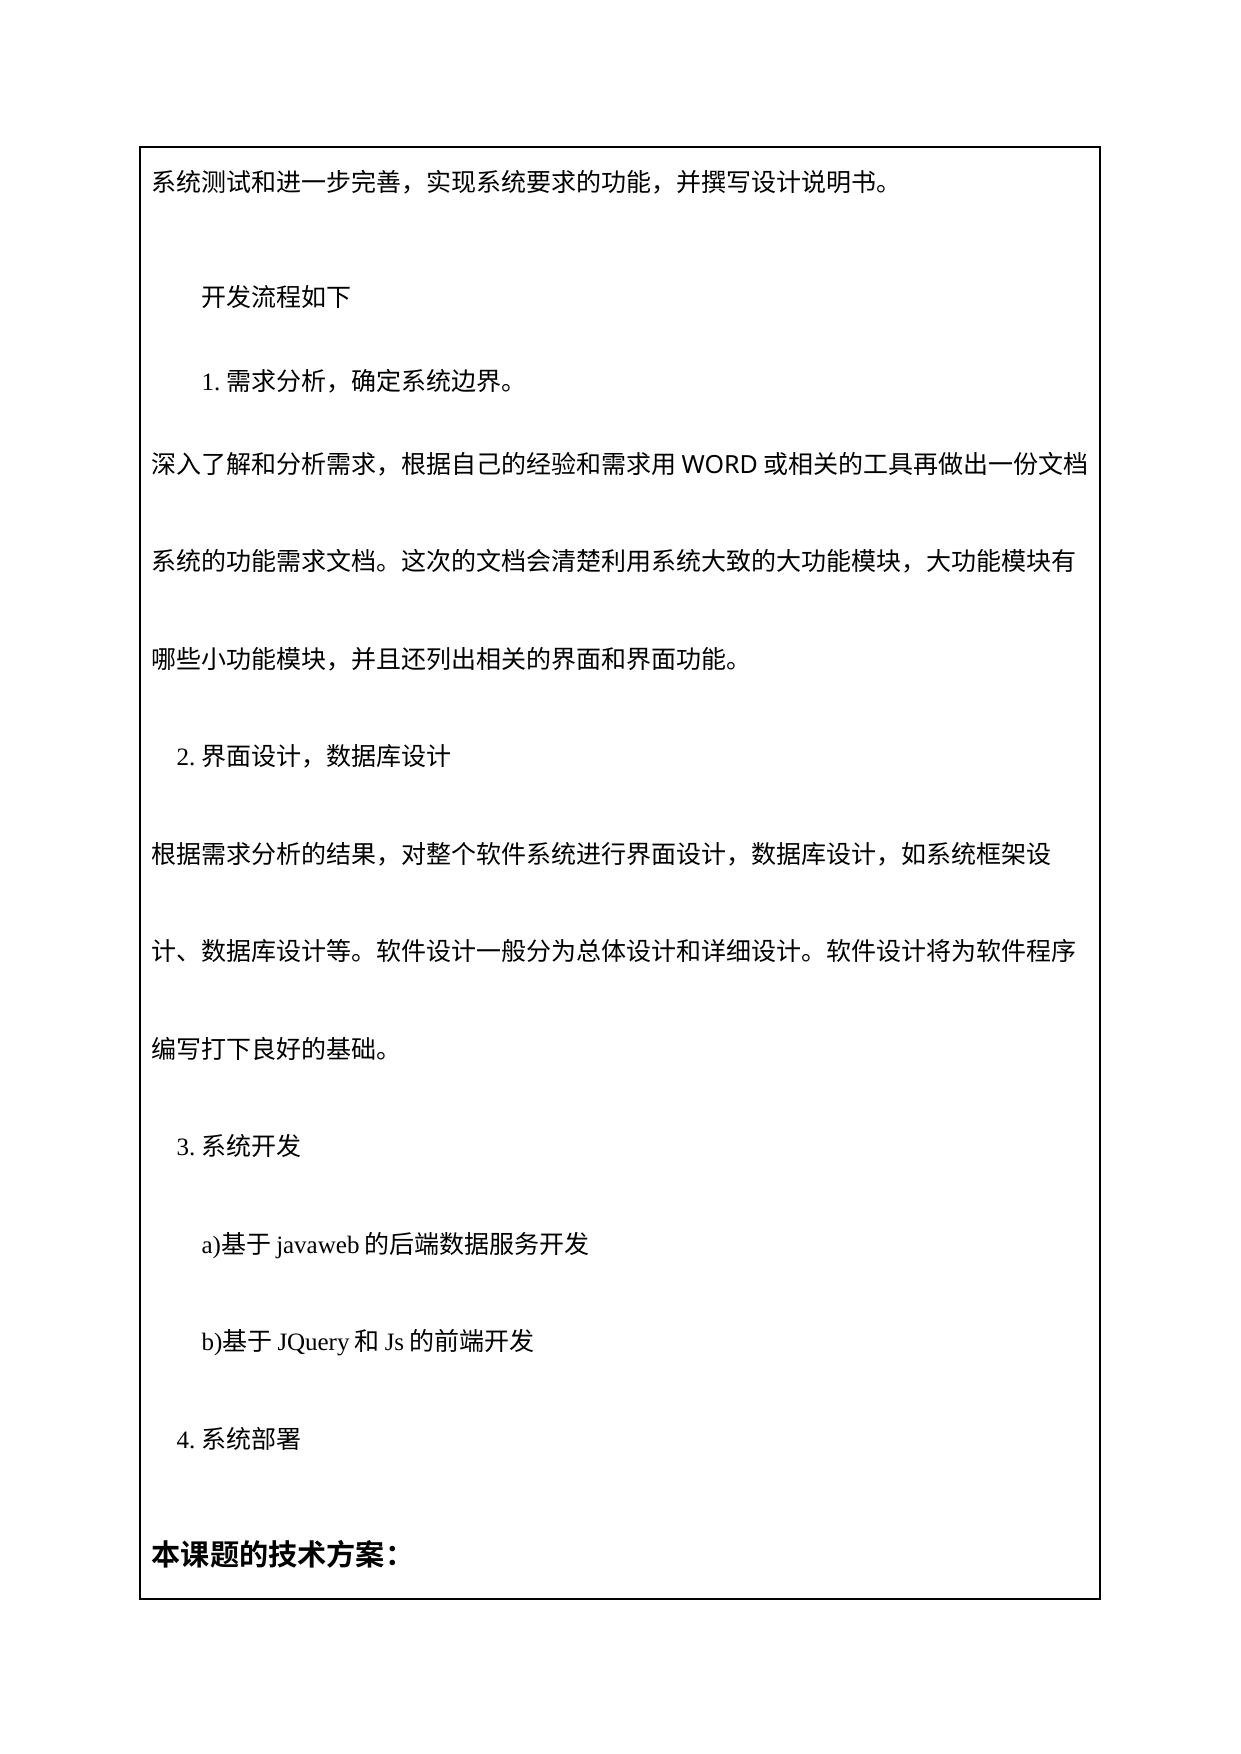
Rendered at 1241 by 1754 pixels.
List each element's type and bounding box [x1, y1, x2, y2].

table_cell [141, 148, 1099, 1598]
